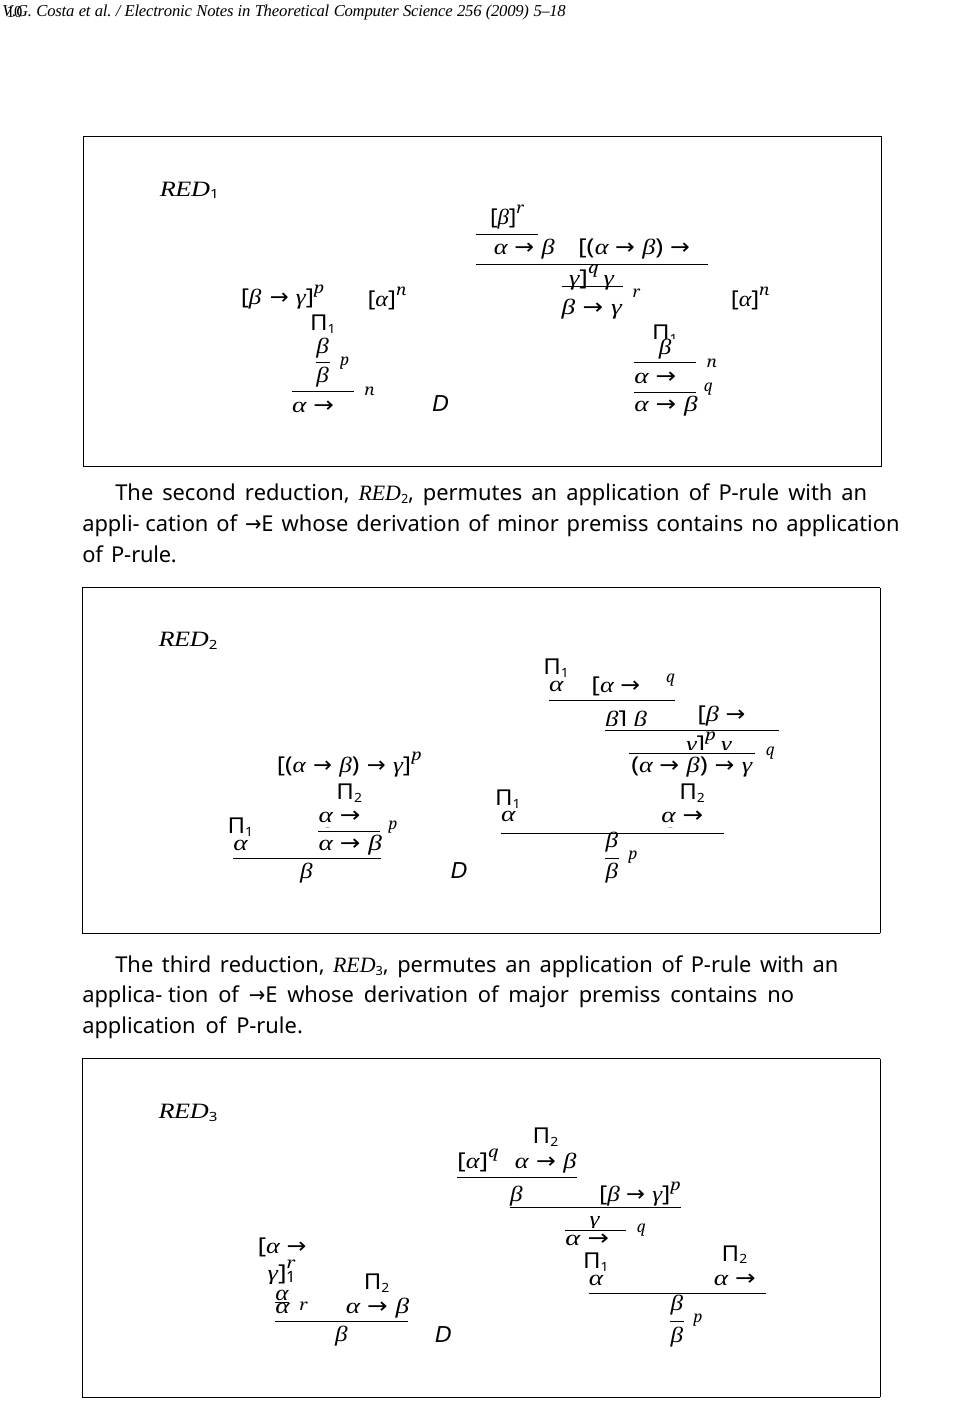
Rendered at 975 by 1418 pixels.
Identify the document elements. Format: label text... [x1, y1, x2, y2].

text The second reduction, RED2, permutes an application of P-rule with an appli- cation of →E whose derivation of minor premiss contains no application of P-rule. [82, 477, 904, 568]
text The third reduction, RED3, permutes an application of P-rule with an applica- tion of →E whose derivation of major premiss contains no application of P-rule. [82, 600, 904, 1040]
